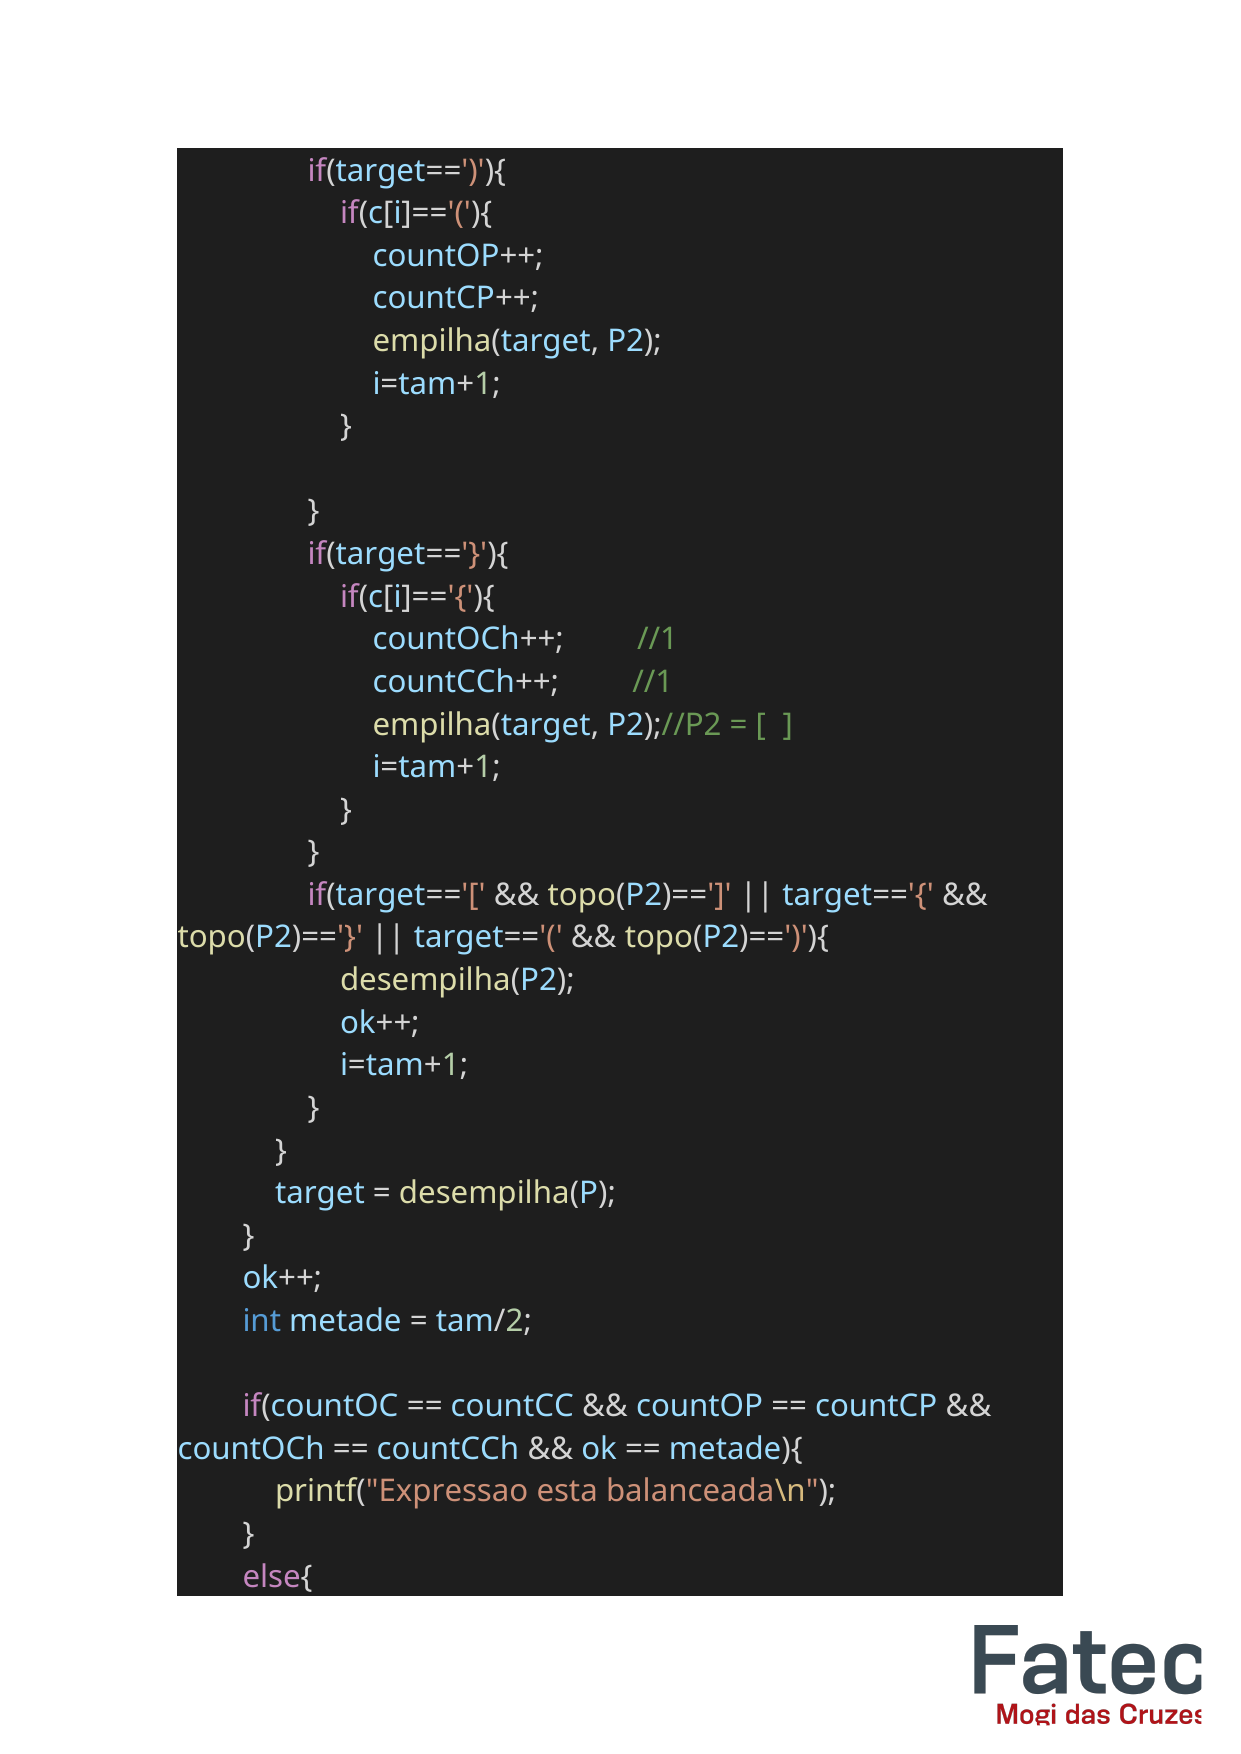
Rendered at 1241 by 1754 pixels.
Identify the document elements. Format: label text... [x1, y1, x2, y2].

picture [973, 1625, 1202, 1726]
text } [177, 403, 1063, 446]
text target = desempilha(P); [177, 1170, 1063, 1213]
text } [177, 1085, 1063, 1127]
text } [177, 787, 1063, 829]
text desempilha(P2); [177, 957, 1063, 1000]
text countCP++; [177, 275, 1063, 318]
text if(target=='}'){ [177, 531, 1063, 574]
text countCCh++; //1 [177, 659, 1063, 701]
text if(c[i]=='{'){ [177, 574, 1063, 616]
text } [177, 829, 1063, 872]
text if(target==')'){ [177, 148, 1063, 190]
text empilha(target, P2);//P2 = [ ] [177, 701, 1063, 744]
text else{ [177, 1553, 1063, 1596]
text i=tam+1; [177, 744, 1063, 787]
text printf("Expressao esta balanceada\n"); [177, 1468, 1063, 1511]
text } [177, 488, 1063, 531]
text int metade = tam/2; [177, 1298, 1063, 1341]
text empilha(target, P2); [177, 318, 1063, 361]
text if(countOC == countCC && countOP == countCP && countOCh == countCCh && ok == metade){ [177, 1383, 1063, 1468]
text } [177, 1127, 1063, 1170]
text } [177, 1213, 1063, 1255]
text i=tam+1; [177, 361, 1063, 403]
text ok++; [177, 1000, 1063, 1042]
text countOCh++; //1 [177, 616, 1063, 659]
text if(c[i]=='('){ [177, 190, 1063, 233]
text if(target=='[' && topo(P2)==']' || target=='{' && topo(P2)=='}' || target=='(' && topo(P2)==')'){ [177, 872, 1063, 957]
text countOP++; [177, 233, 1063, 275]
text } [177, 1511, 1063, 1553]
text ok++; [177, 1255, 1063, 1298]
text i=tam+1; [177, 1042, 1063, 1085]
